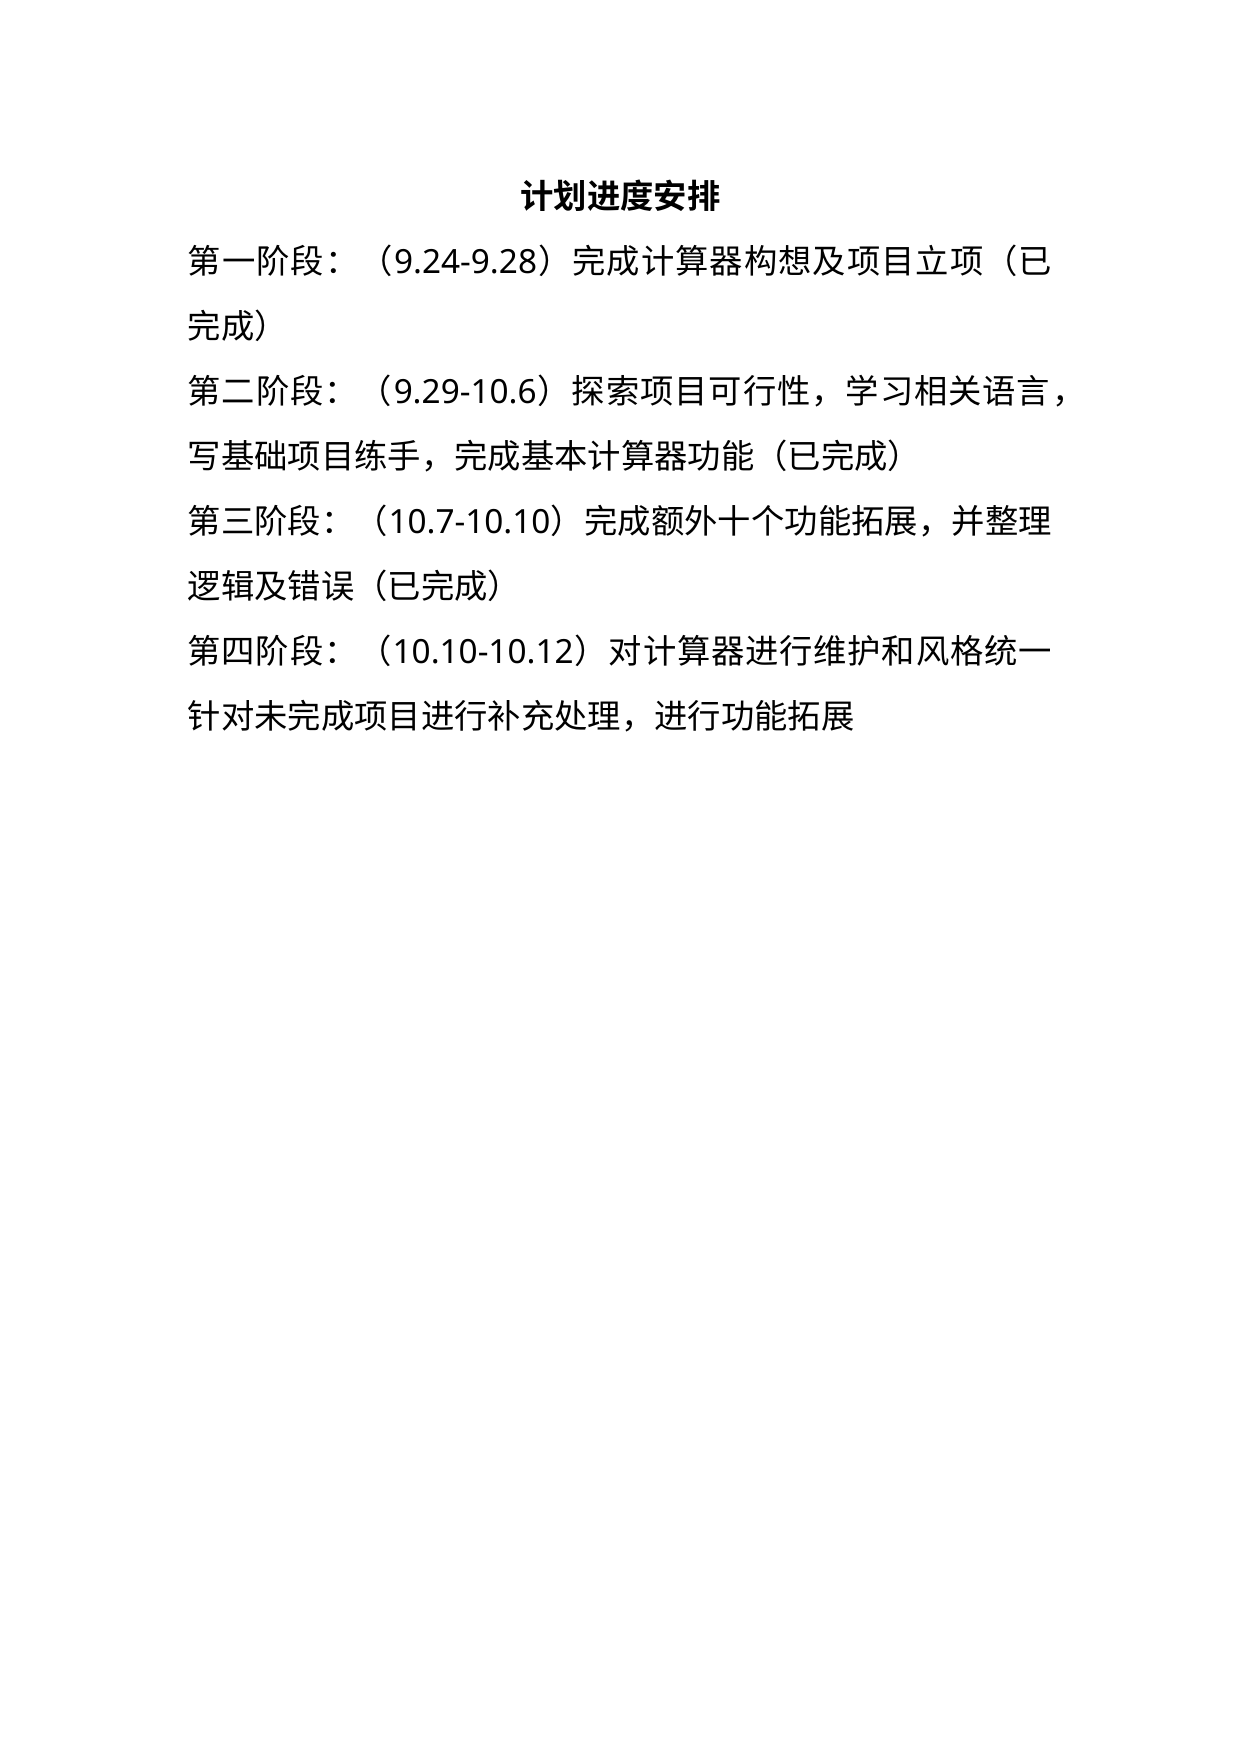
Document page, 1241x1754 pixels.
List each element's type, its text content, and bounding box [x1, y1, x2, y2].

text 第一阶段：（9.24-9.28）完成计算器构想及项目立项（已完成） [187, 227, 1053, 357]
text 第三阶段：（10.7-10.10）完成额外十个功能拓展，并整理逻辑及错误（已完成） [187, 487, 1053, 617]
text 计划进度安排 [187, 162, 1053, 227]
text 第四阶段：（10.10-10.12）对计算器进行维护和风格统一，针对未完成项目进行补充处理，进行功能拓展 [187, 617, 1053, 747]
text 第二阶段：（9.29-10.6）探索项目可行性，学习相关语言，写基础项目练手，完成基本计算器功能（已完成） [187, 357, 1053, 487]
